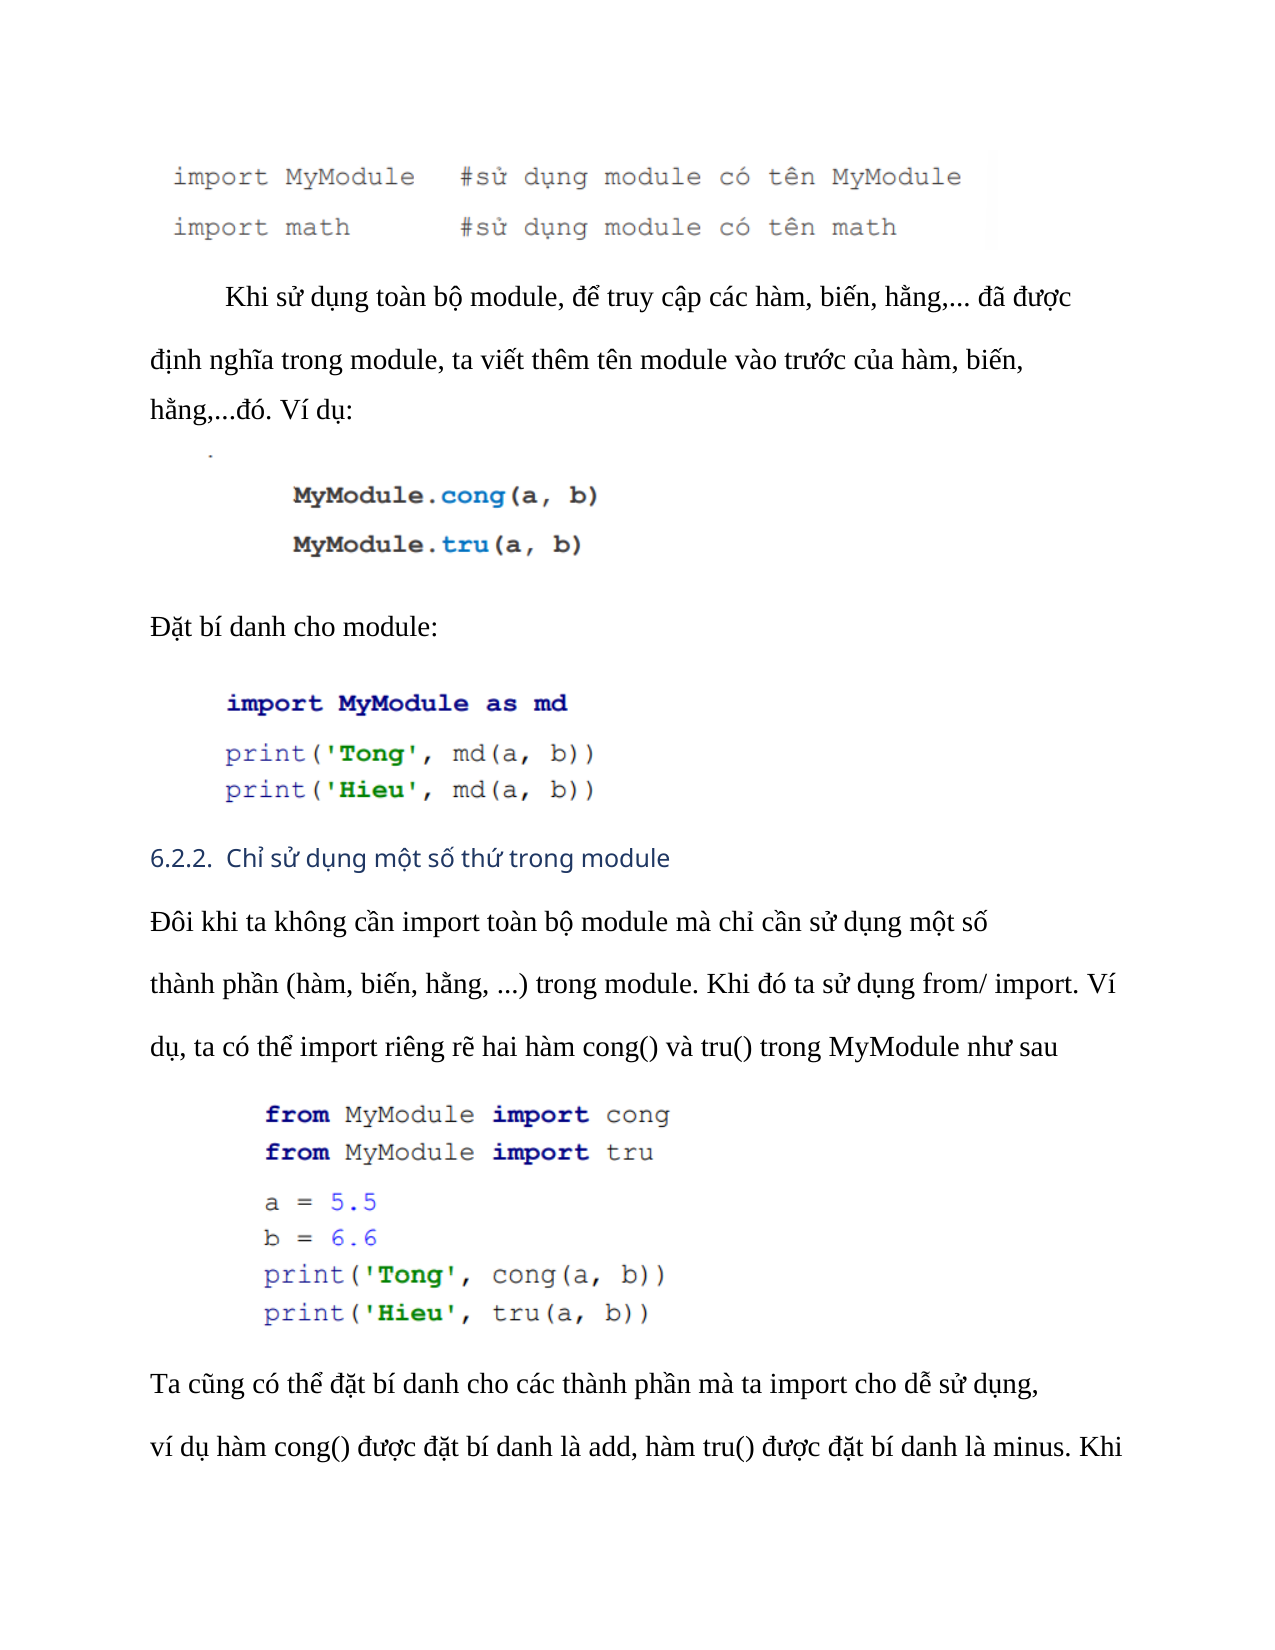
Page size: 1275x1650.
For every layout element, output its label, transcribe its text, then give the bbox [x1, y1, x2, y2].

text Đặt bí danh cho module: [150, 609, 1125, 643]
text Đôi khi ta không cần import toàn bộ module mà chỉ cần sử dụng một số [150, 904, 1125, 937]
picture [150, 150, 998, 250]
text thành phần (hàm, biến, hằng, ...) trong module. Khi đó ta sử dụng from/ import. Ví [150, 967, 1125, 1000]
text định nghĩa trong module, ta viết thêm tên module vào trước của hàm, biến, hằng,...đó. Ví dụ: [150, 342, 1125, 426]
picture [150, 1092, 1084, 1338]
text Khi sử dụng toàn bộ module, để truy cập các hàm, biến, hằng,... đã được [150, 279, 1125, 313]
text dụ, ta có thể import riêng rẽ hai hàm cong() và tru() trong MyModule như sau [150, 1029, 1125, 1063]
picture [150, 455, 1119, 581]
subtitle Chỉ sử dụng một số thứ trong module [150, 840, 1125, 874]
picture [150, 672, 986, 811]
text Ta cũng có thể đặt bí danh cho các thành phần mà ta import cho dễ sử dụng, [150, 1367, 1125, 1400]
text ví dụ hàm cong() được đặt bí danh là add, hàm tru() được đặt bí danh là minus. Khi [150, 1429, 1125, 1463]
